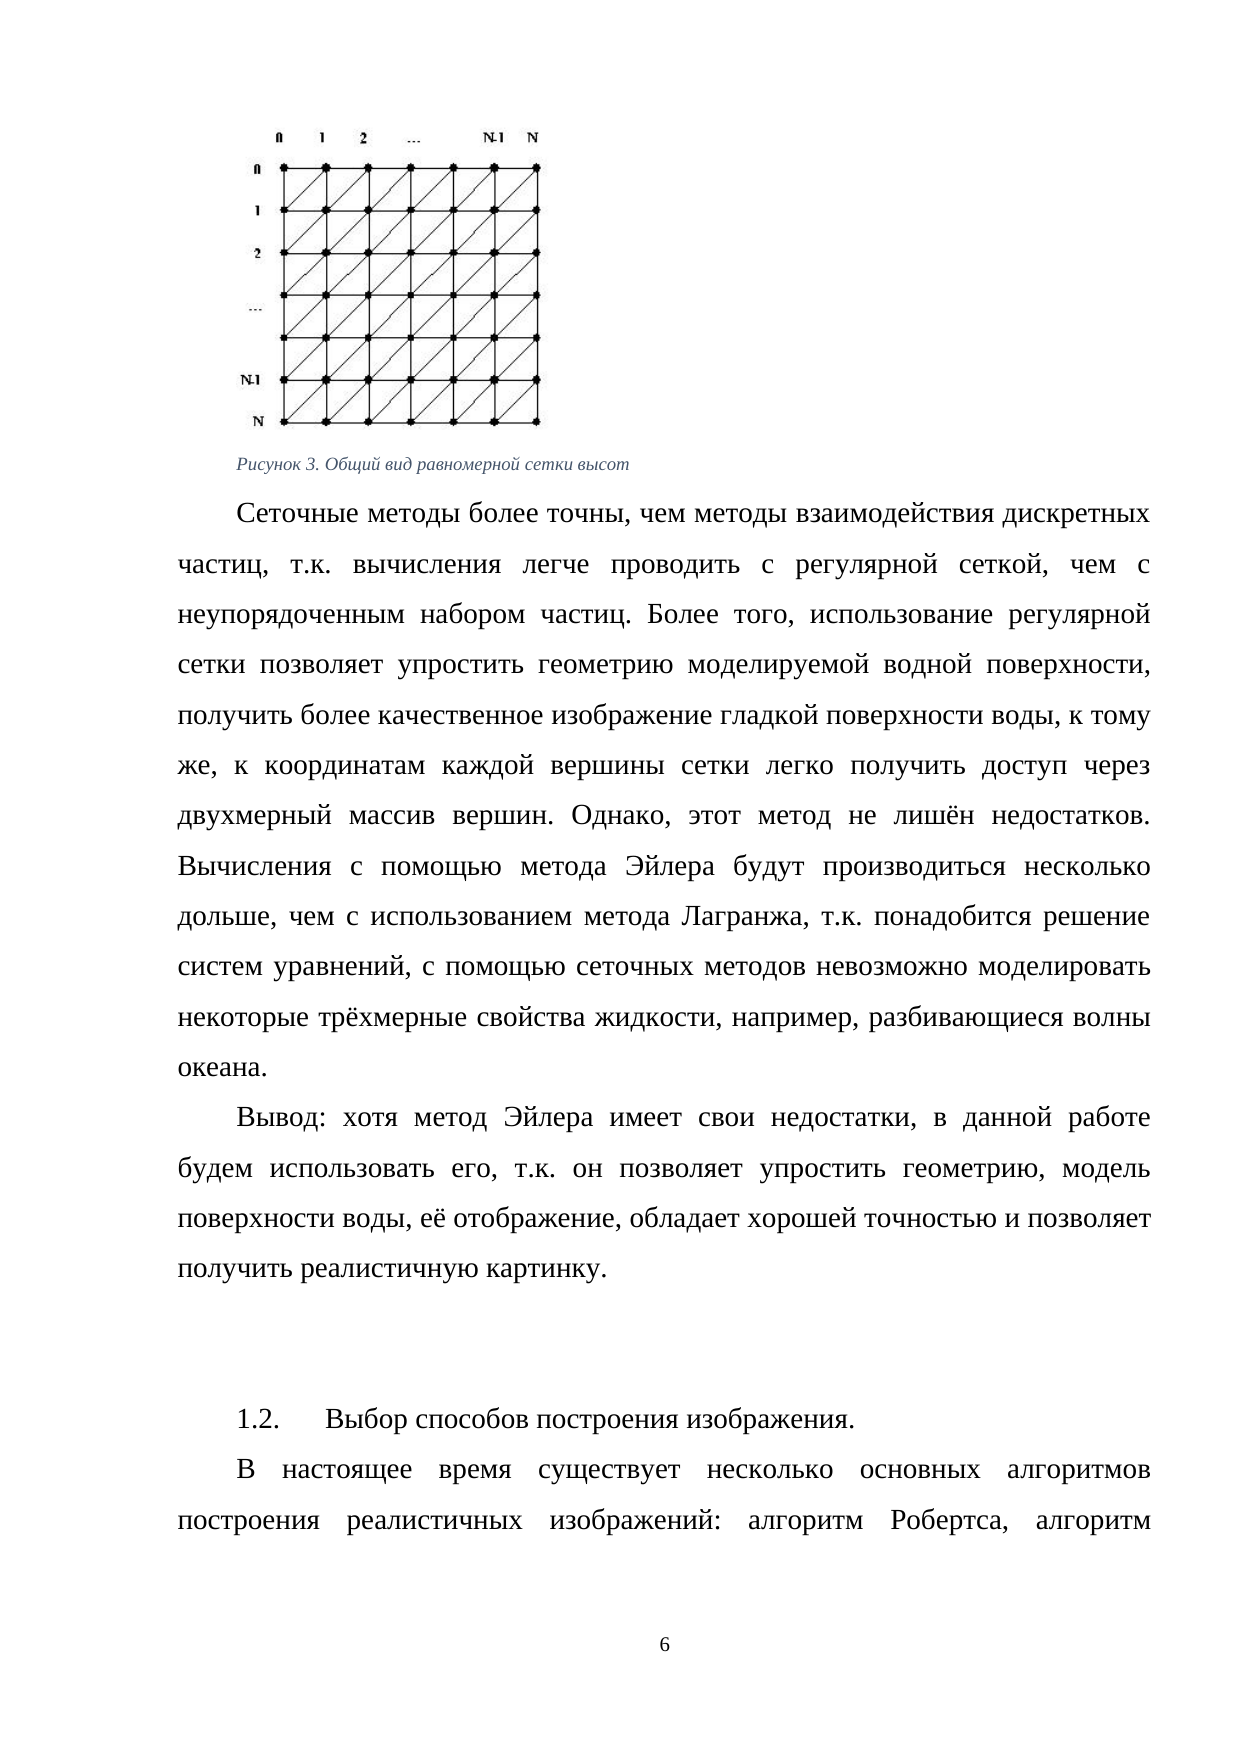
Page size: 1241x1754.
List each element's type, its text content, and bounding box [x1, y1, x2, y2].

list Выбор способов построения изображения. [177, 1401, 1152, 1435]
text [177, 1452, 1152, 1535]
text Сеточные методы более точны, чем методы взаимодействия дискретных частиц, т.к. вычисления легче проводить с регулярной сеткой, чем с неупорядоченным набором частиц. Более того, использование регулярной сетки позволяет упростить геометрию моделируемой водной поверхности, получить более качественное изображение гладкой поверхности воды, к тому же, к координатам каждой вершины сетки легко получить доступ через двухмерный массив вершин. Однако, этот метод не лишён недостатков. Вычисления с помощью метода Эйлера будут производиться несколько дольше, чем с использованием метода Лагранжа, т.к. понадобится решение систем уравнений, с помощью сеточных методов невозможно моделировать некоторые трёхмерные свойства жидкости, например, разбивающиеся волны океана. [177, 496, 1152, 1083]
picture [236, 118, 569, 442]
text Вывод: хотя метод Эйлера имеет свои недостатки, в данной работе будем использовать его, т.к. он позволяет упростить геометрию, модель поверхности воды, её отображение, обладает хорошей точностью и позволяет получить реалистичную картинку. [177, 1099, 1152, 1284]
